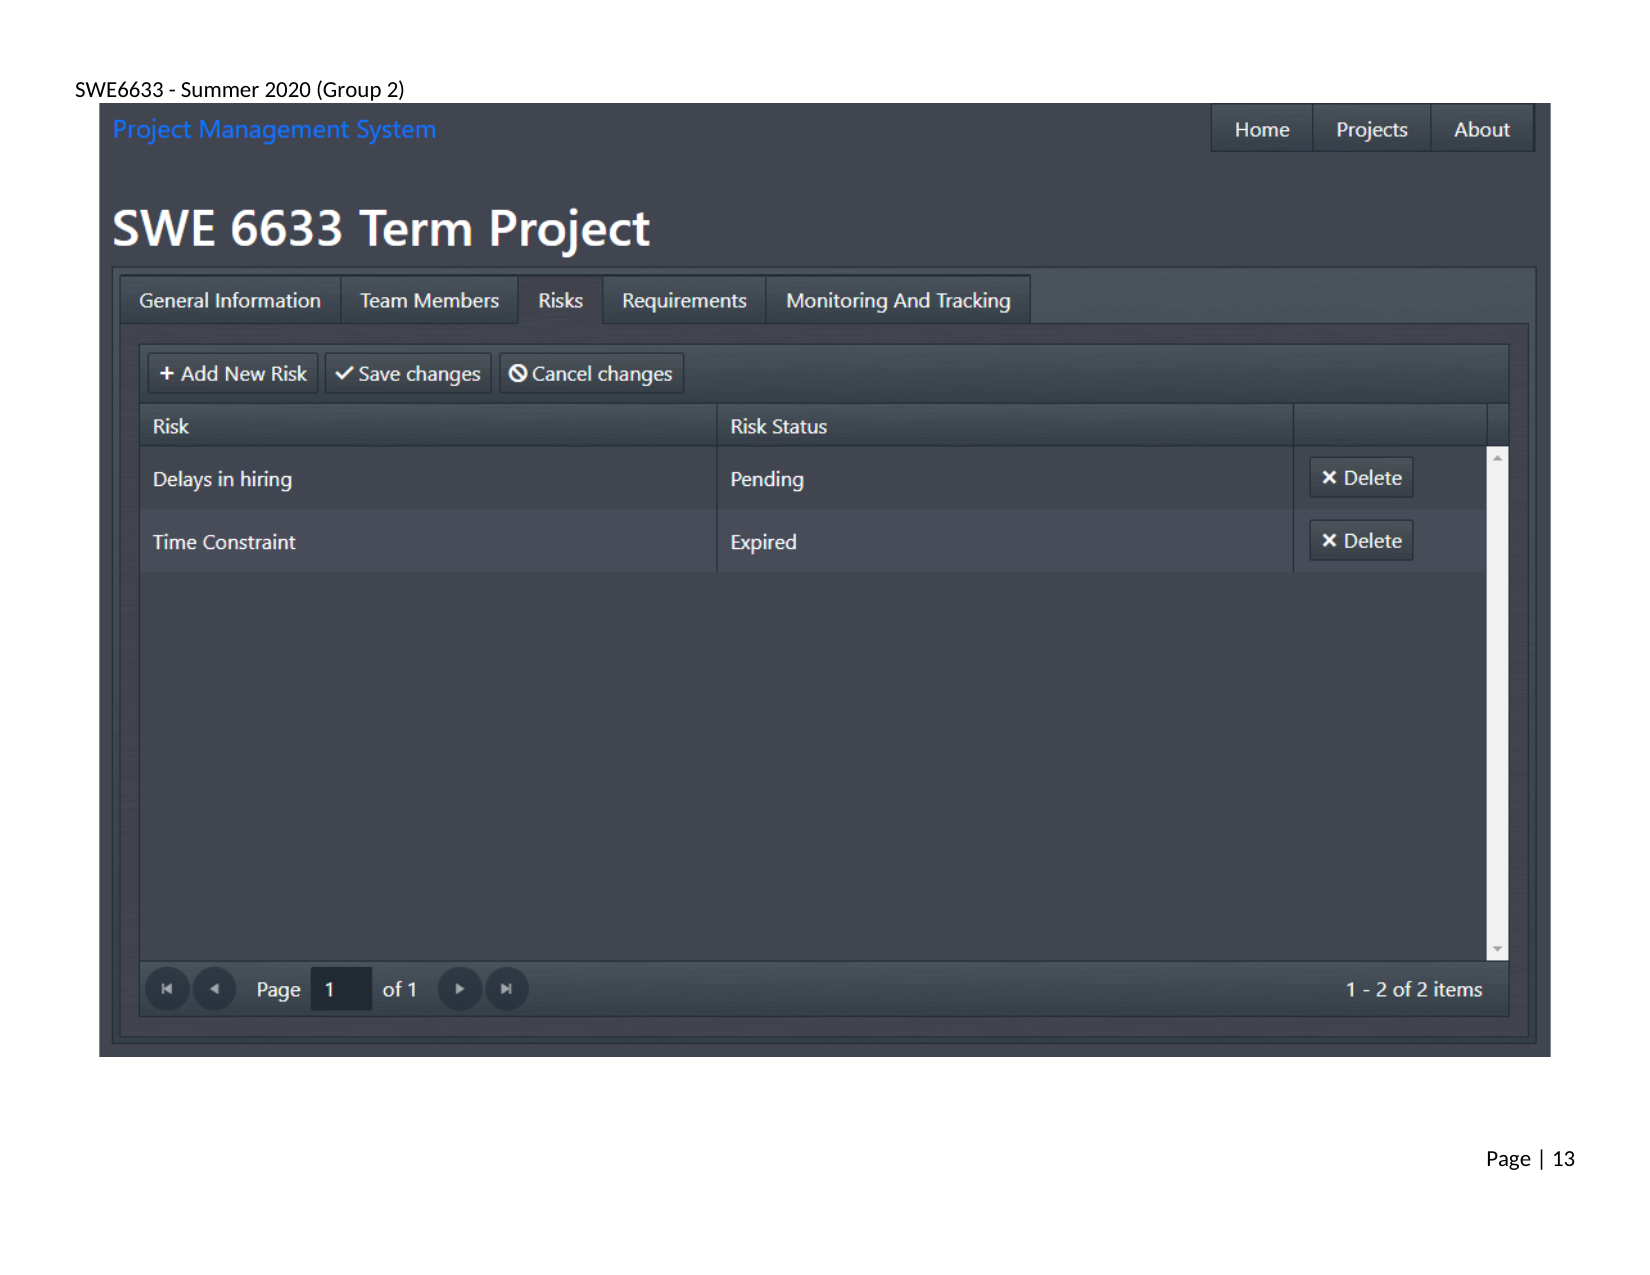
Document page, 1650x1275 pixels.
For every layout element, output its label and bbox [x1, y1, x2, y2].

picture [99, 103, 1551, 1057]
